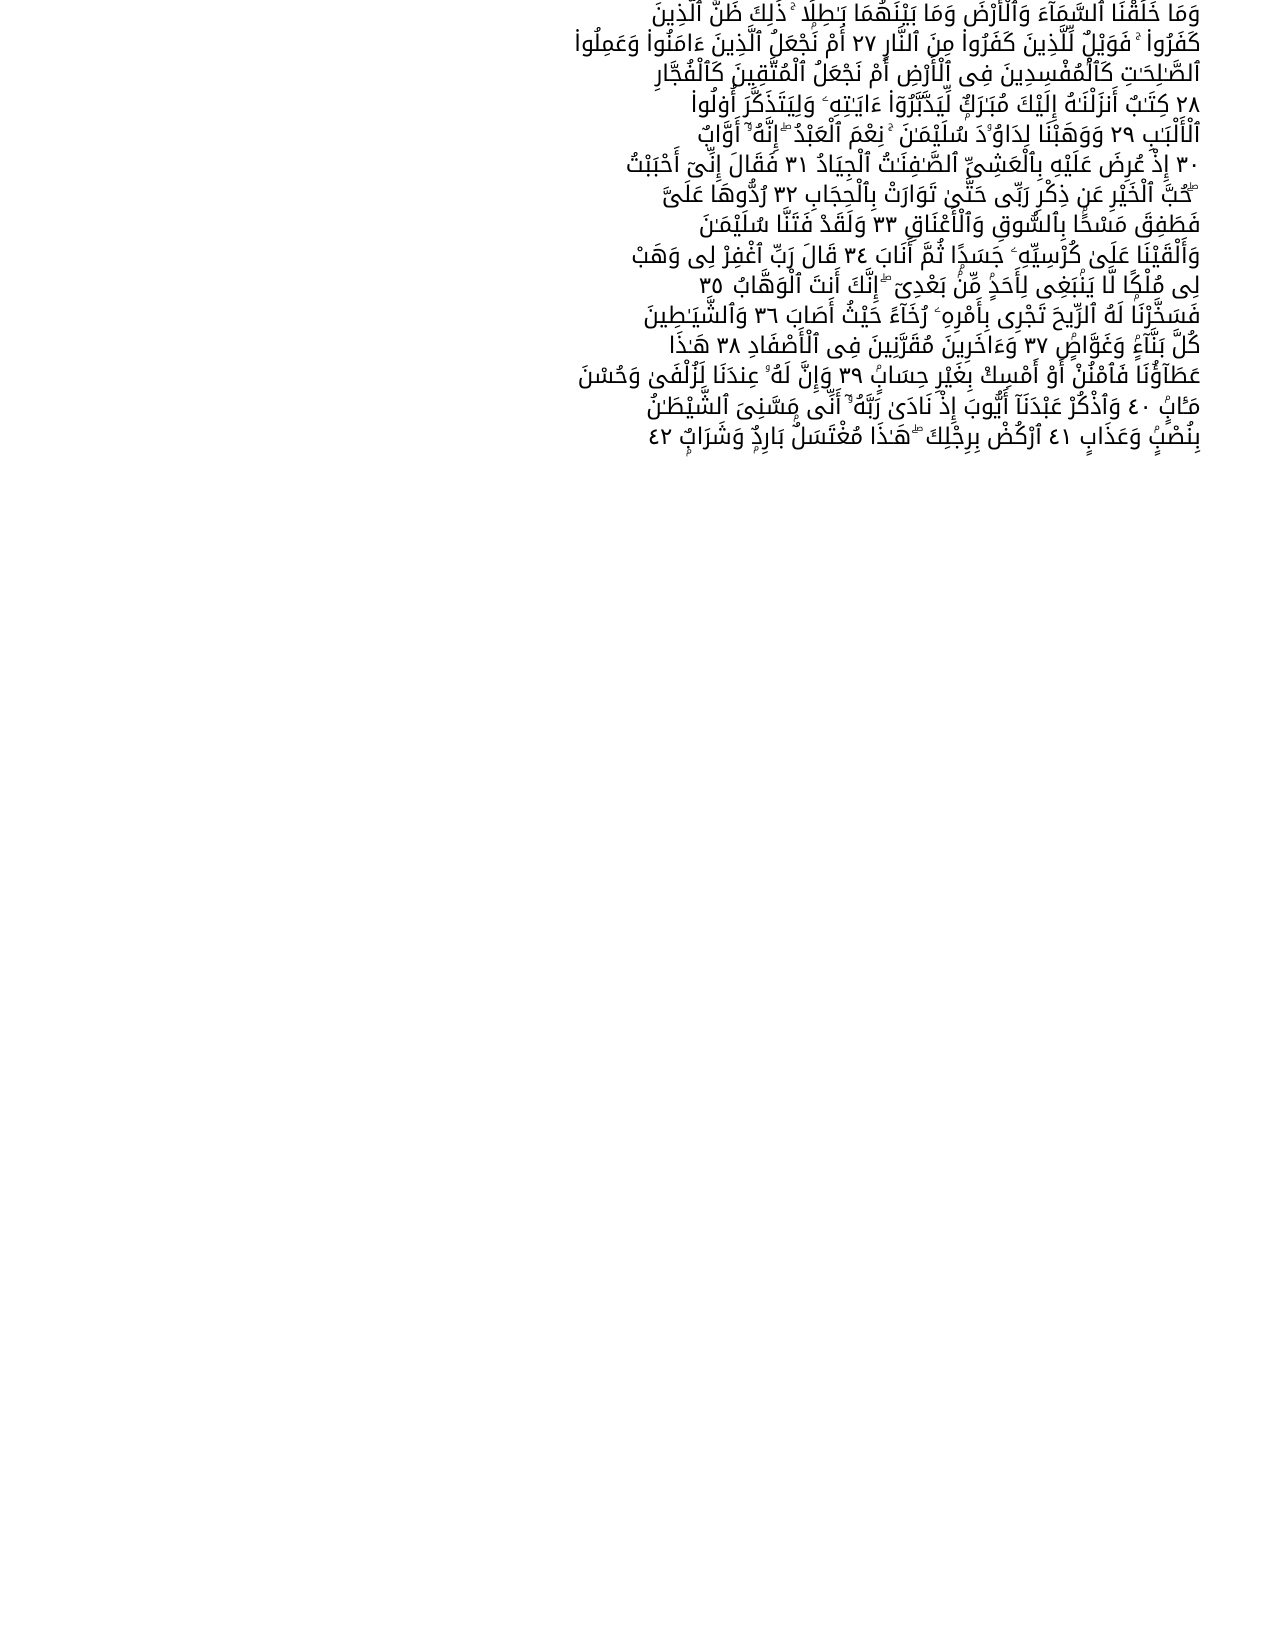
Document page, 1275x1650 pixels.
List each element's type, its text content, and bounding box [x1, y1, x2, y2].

text ٱلصَّـٰلِحَـٰتِ كَٱلْمُفْسِدِينَ فِى ٱلْأَرْضِ أَمْ نَجْعَلُ ٱلْمُتَّقِينَ كَٱلْفُجَّارِ [75, 60, 1200, 87]
text عَطَآؤُنَا فَٱمْنُنْ أَوْ أَمْسِكْ بِغَيْرِ حِسَابٍۢ ٣٩ وَإِنَّ لَهُۥ عِندَنَا لَزُلْفَىٰ وَحُسْنَ [75, 362, 1200, 389]
text فَطَفِقَ مَسْحًۢا بِٱلسُّوقِ وَٱلْأَعْنَاقِ ٣٣ وَلَقَدْ فَتَنَّا سُلَيْمَـٰنَ [75, 211, 1200, 238]
text بِنُصْبٍۢ وَعَذَابٍ ٤١ ٱرْكُضْ بِرِجْلِكَ ۖ هَـٰذَا مُغْتَسَلٌۢ بَارِدٌۭ وَشَرَابٌۭ ٤٢ [75, 423, 1200, 449]
text فَسَخَّرْنَا لَهُ ٱلرِّيحَ تَجْرِى بِأَمْرِهِۦ رُخَآءً حَيْثُ أَصَابَ ٣٦ وَٱلشَّيَـٰطِينَ [75, 302, 1200, 328]
text وَمَا خَلَقْنَا ٱلسَّمَآءَ وَٱلْأَرْضَ وَمَا بَيْنَهُمَا بَـٰطِلًۭا ۚ ذَٰلِكَ ظَنُّ ٱلَّذِينَ [75, 0, 1200, 26]
text ٣٠ إِذْ عُرِضَ عَلَيْهِ بِٱلْعَشِىِّ ٱلصَّـٰفِنَـٰتُ ٱلْجِيَادُ ٣١ فَقَالَ إِنِّىٓ أَحْبَبْتُ [75, 151, 1200, 177]
text ٢٨ كِتَـٰبٌ أَنزَلْنَـٰهُ إِلَيْكَ مُبَـٰرَكٌۭ لِّيَدَّبَّرُوٓا۟ ءَايَـٰتِهِۦ وَلِيَتَذَكَّرَ أُو۟لُوا۟ [75, 91, 1200, 117]
text مَـَٔابٍۢ ٤٠ وَٱذْكُرْ عَبْدَنَآ أَيُّوبَ إِذْ نَادَىٰ رَبَّهُۥٓ أَنِّى مَسَّنِىَ ٱلشَّيْطَـٰنُ [75, 393, 1200, 419]
text وَأَلْقَيْنَا عَلَىٰ كُرْسِيِّهِۦ جَسَدًۭا ثُمَّ أَنَابَ ٣٤ قَالَ رَبِّ ٱغْفِرْ لِى وَهَبْ [75, 242, 1200, 268]
text حُبَّ ٱلْخَيْرِ عَن ذِكْرِ رَبِّى حَتَّىٰ تَوَارَتْ بِٱلْحِجَابِ ٣٢ رُدُّوهَا عَلَىَّ ۖ [75, 181, 1200, 208]
text ٱلْأَلْبَـٰبِ ٢٩ وَوَهَبْنَا لِدَاوُۥدَ سُلَيْمَـٰنَ ۚ نِعْمَ ٱلْعَبْدُ ۖ إِنَّهُۥٓ أَوَّابٌ [75, 121, 1200, 147]
text كُلَّ بَنَّآءٍۢ وَغَوَّاصٍۢ ٣٧ وَءَاخَرِينَ مُقَرَّنِينَ فِى ٱلْأَصْفَادِ ٣٨ هَـٰذَا [75, 332, 1200, 359]
text لِى مُلْكًۭا لَّا يَنۢبَغِى لِأَحَدٍۢ مِّنۢ بَعْدِىٓ ۖ إِنَّكَ أَنتَ ٱلْوَهَّابُ ٣٥ [75, 272, 1200, 298]
text كَفَرُوا۟ ۚ فَوَيْلٌۭ لِّلَّذِينَ كَفَرُوا۟ مِنَ ٱلنَّارِ ٢٧ أَمْ نَجْعَلُ ٱلَّذِينَ ءَامَنُوا۟ وَعَمِلُوا۟ [75, 30, 1200, 57]
